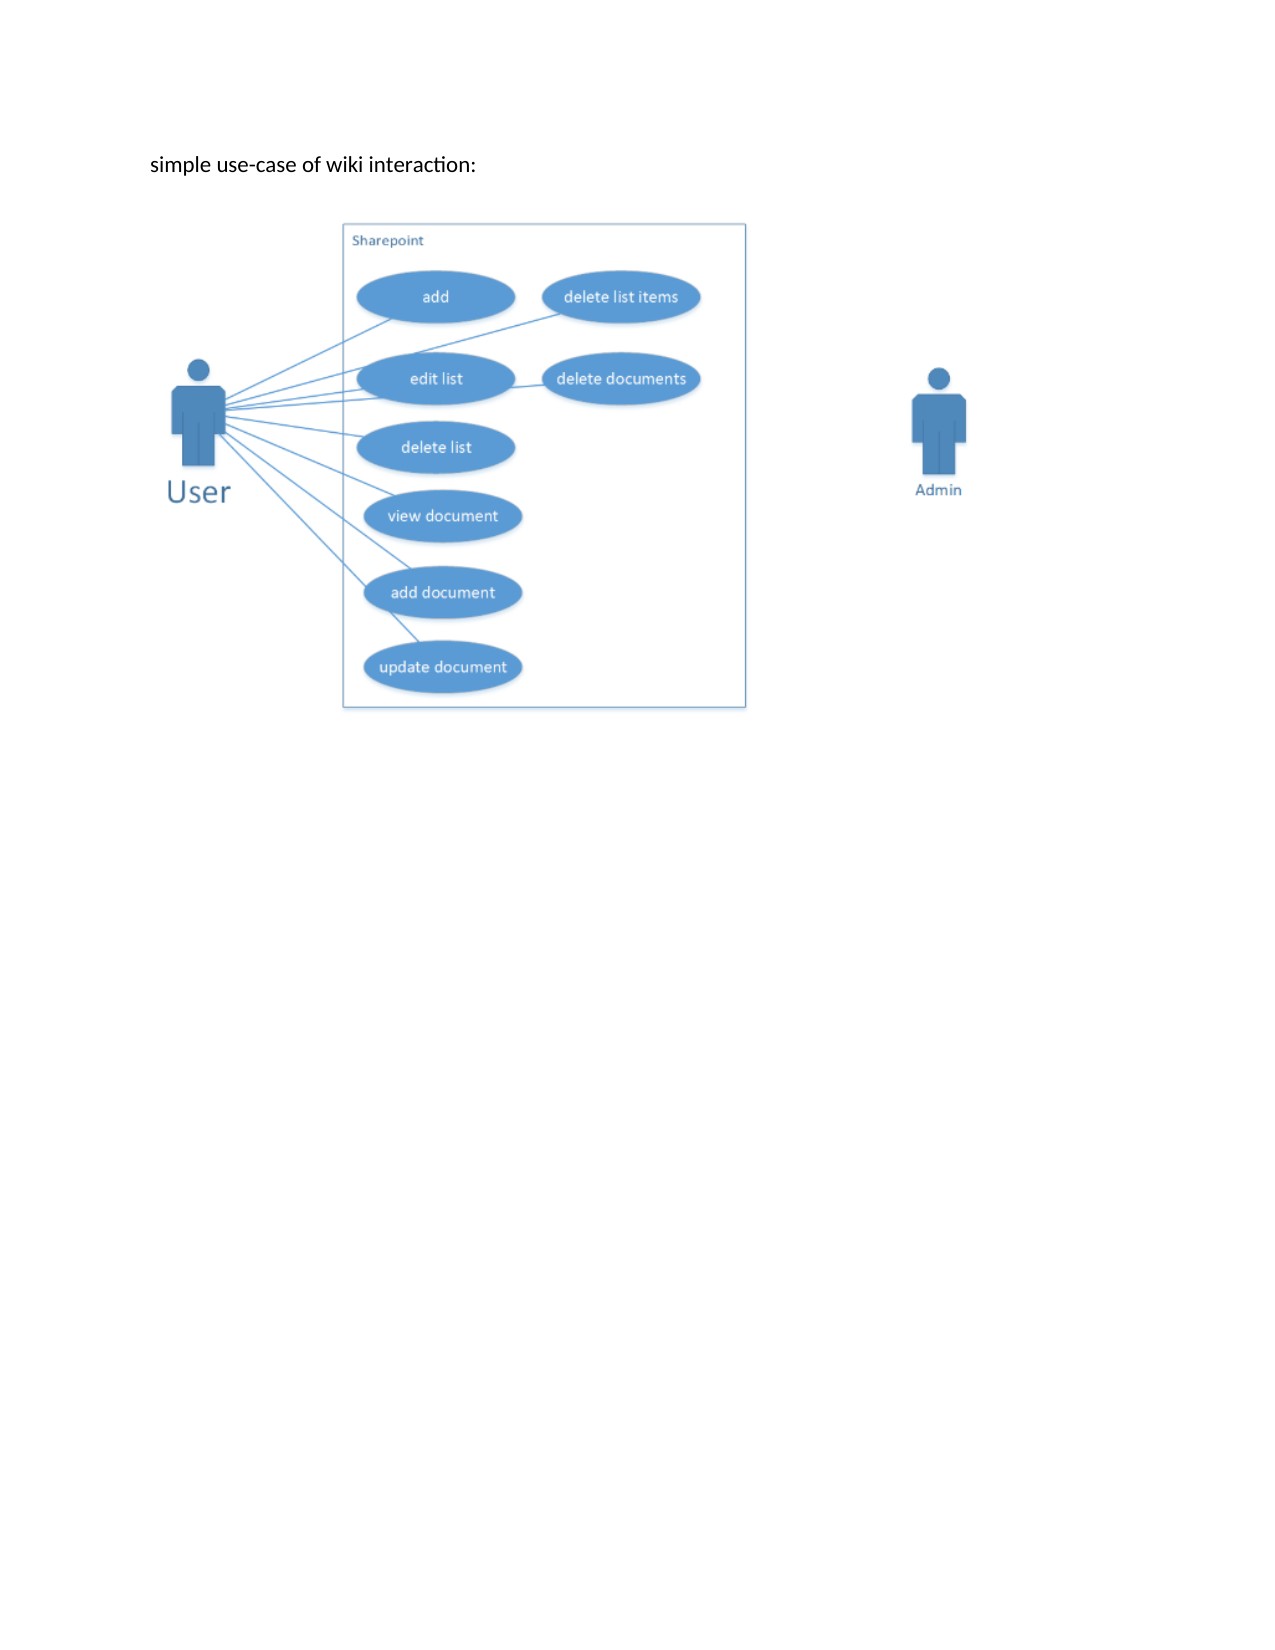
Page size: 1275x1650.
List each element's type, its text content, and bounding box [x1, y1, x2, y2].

picture [150, 178, 1078, 754]
text simple use-case of wiki interaction: [150, 150, 1125, 178]
